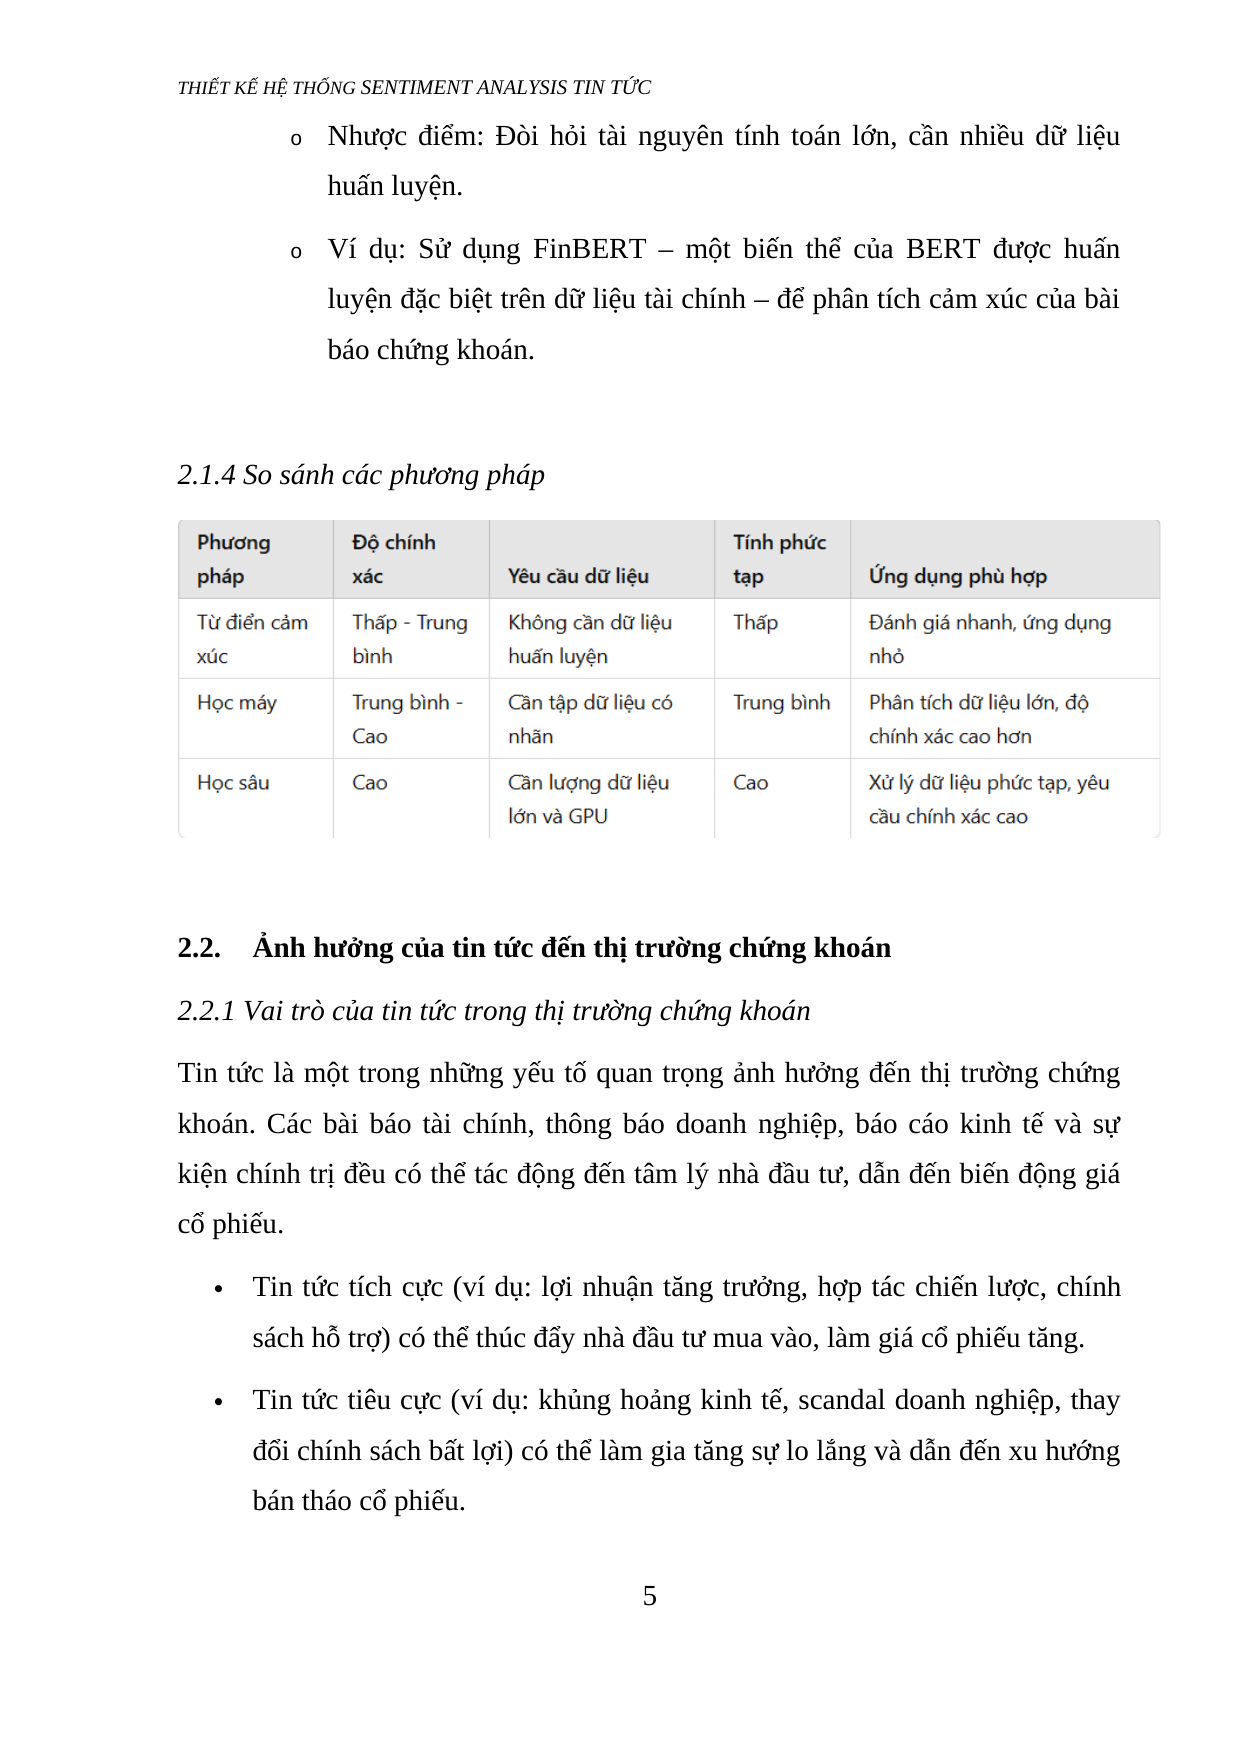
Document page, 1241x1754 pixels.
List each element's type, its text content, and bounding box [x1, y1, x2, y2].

text 2.1.4 So sánh các phương pháp [177, 457, 1122, 491]
list Nhược điểm: Đòi hỏi tài nguyên tính toán lớn, cần nhiều dữ liệu huấn luyện. [290, 118, 1122, 202]
text Tin tức là một trong những yếu tố quan trọng ảnh hưởng đến thị trường chứng khoán. Các bài báo tài chính, thông báo doanh nghiệp, báo cáo kinh tế và sự kiện chính trị đều có thể tác động đến tâm lý nhà đầu tư, dẫn đến biến động giá cổ phiếu. [177, 1056, 1122, 1240]
list Tin tức tích cực (ví dụ: lợi nhuận tăng trưởng, hợp tác chiến lược, chính sách hỗ trợ) có thể thúc đẩy nhà đầu tư mua vào, làm giá cổ phiếu tăng. [215, 1269, 1122, 1353]
text 2.2.1 Vai trò của tin tức trong thị trường chứng khoán [177, 993, 1122, 1026]
picture [177, 520, 1161, 838]
list Tin tức tiêu cực (ví dụ: khủng hoảng kinh tế, scandal doanh nghiệp, thay đổi chính sách bất lợi) có thể làm gia tăng sự lo lắng và dẫn đến xu hướng bán tháo cổ phiếu. [215, 1382, 1122, 1517]
list Ví dụ: Sử dụng FinBERT – một biến thể của BERT được huấn luyện đặc biệt trên dữ liệu tài chính – để phân tích cảm xúc của bài báo chứng khoán. [290, 231, 1122, 365]
list Ảnh hưởng của tin tức đến thị trường chứng khoán [177, 930, 1122, 963]
